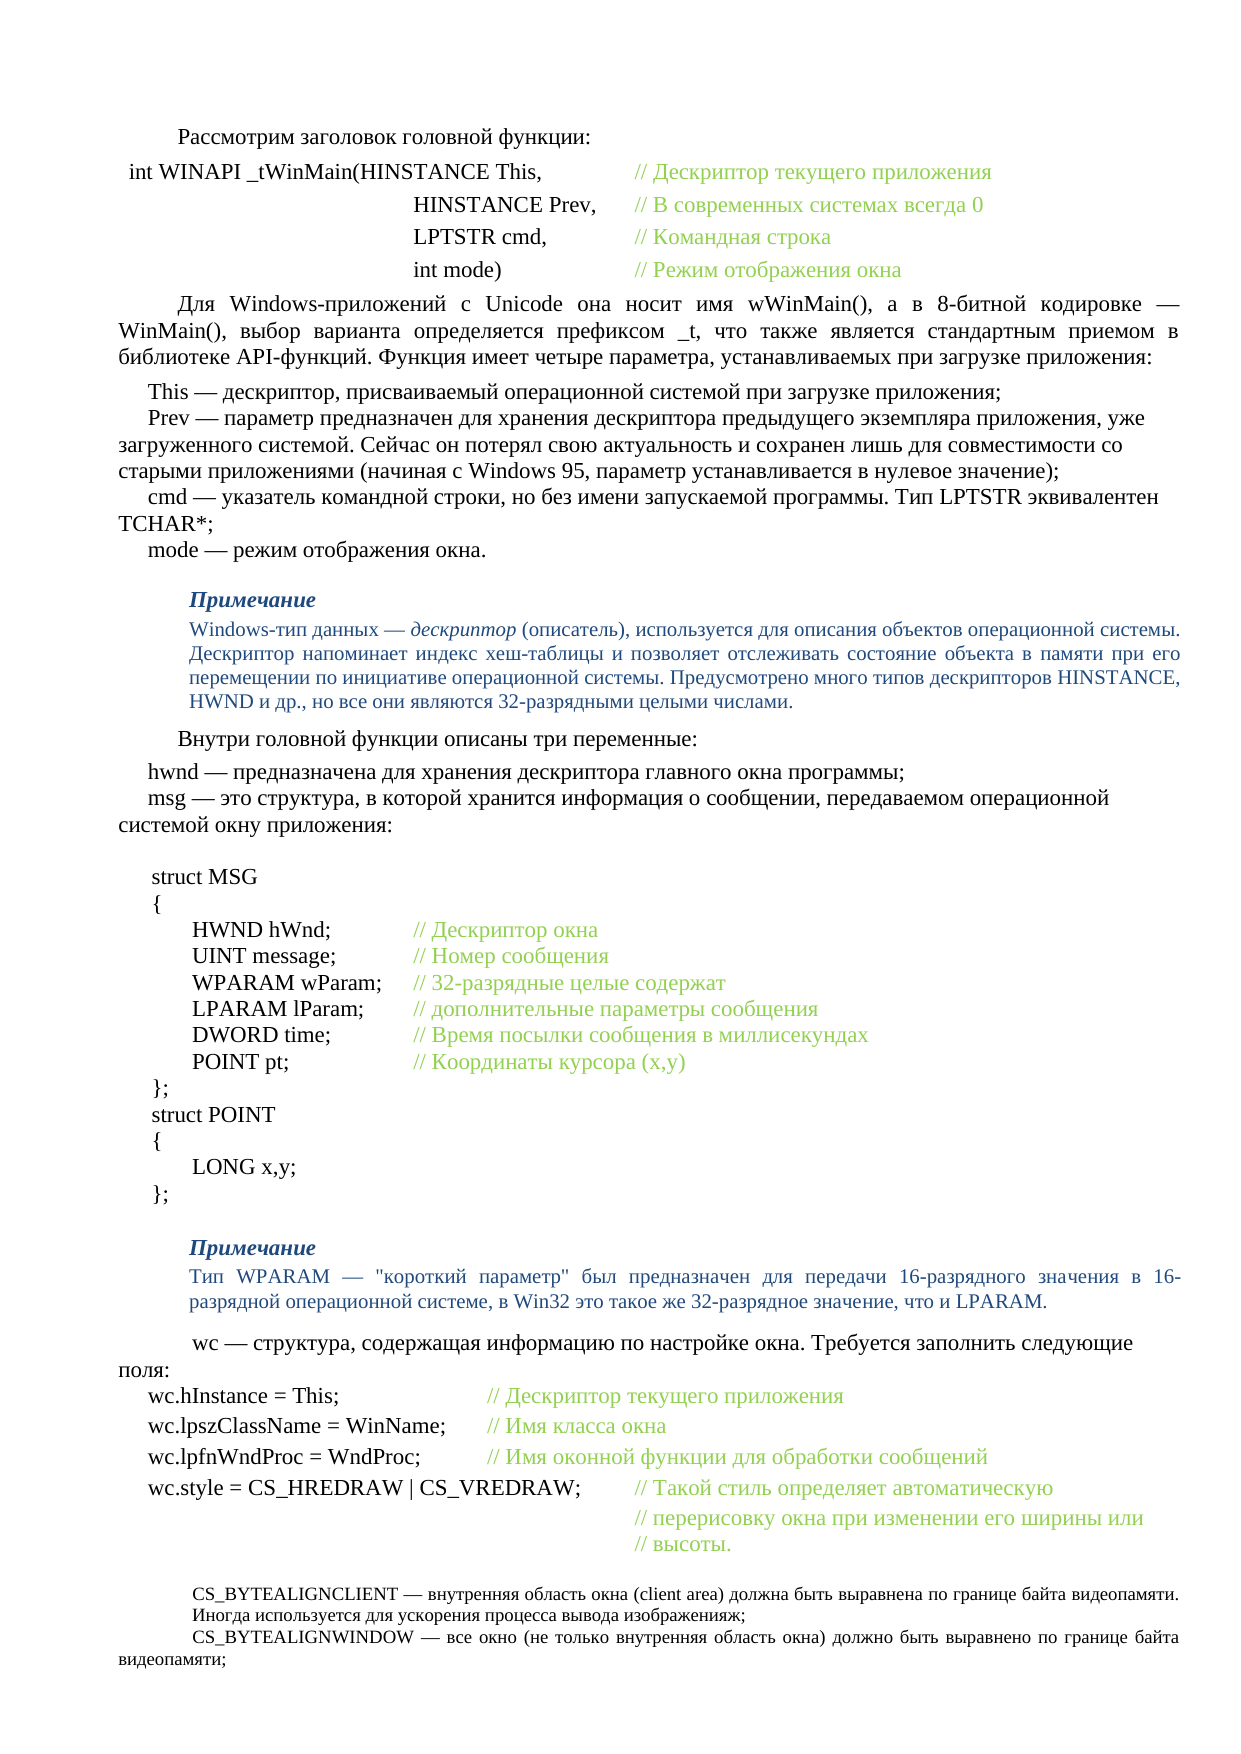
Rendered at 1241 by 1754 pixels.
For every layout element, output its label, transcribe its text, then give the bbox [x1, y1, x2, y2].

text POINT pt; // Координаты курсора (х,у) [151, 1048, 1181, 1074]
text { [151, 1127, 1181, 1153]
text wc.lpfnWndProc = WndProc; // Имя оконной функции для обработки сообщений [118, 1443, 1181, 1469]
text }; [151, 1180, 1181, 1206]
text int mode) // Режим отображения окна [350, 256, 1181, 282]
text int WINAPI _tWinMain(HINSTANCE This, // Дескриптор текущего приложения [128, 158, 1181, 184]
text hwnd — предназначена для хранения дескриптора главного окна программы; [118, 758, 1181, 784]
text HWND hWnd; // Дескриптор окна [151, 916, 1181, 942]
text WPARAM wParam; // 32-разрядные целые содержат [151, 969, 1181, 995]
text Примечание [189, 585, 1181, 612]
text DWORD time; // Время посылки сообщения в миллисекундах [151, 1022, 1181, 1048]
text Windows-тип данных — дескриптор (описатель), используется для описания объектов операционной системы. Дескриптор напоминает индекс хеш-таблицы и позволяет отслеживать состояние объекта в памяти при его перемещении по инициативе операционной системы. Предусмотрено много типов дескрипторов HINSTANCE, HWND и др., но все они являются 32-разрядными целыми числами. [189, 617, 1181, 713]
text LPARAM lParam; // дополнительные параметры сообщения [151, 995, 1181, 1022]
text LPTSTR cmd, // Командная строка [350, 223, 1181, 249]
text CS_BYTEALIGNWINDOW — все окно (не только внутренняя область окна) должно быть выравнено по границе байта видеопамяти; [118, 1626, 1181, 1669]
text msg — это структура, в которой хранится информация о сообщении, передаваемом операционной системой окну приложения: [118, 784, 1181, 837]
text HINSTANCE Prev, // В современных системах всегда 0 [350, 191, 1181, 217]
text LONG х,у; [151, 1153, 1181, 1180]
text mode — режим отображения окна. [118, 536, 1181, 562]
text // перерисовку окна при изменении его ширины или [561, 1504, 1181, 1530]
text CS_BYTEALIGNCLIENT — внутренняя область окна (client area) должна быть выравнена по границе байта видеопамяти. Иногда используется для ускорения процесса вывода изображенияж; [192, 1583, 1181, 1626]
text This — дескриптор, присваиваемый операционной системой при загрузке приложения; [118, 378, 1181, 404]
text struct POINT [151, 1101, 1181, 1127]
list wc — структура, содержащая информацию по настройке окна. Требуется заполнить следующие поля: [118, 1329, 1181, 1382]
text Prev — параметр предназначен для хранения дескриптора предыдущего экземпляра приложения, уже загруженного системой. Сейчас он потерял свою актуальность и сохранен лишь для совместимости со старыми приложениями (начиная с Windows 95, параметр устанавливается в нулевое значение); [118, 404, 1181, 483]
text UINT message; // Номер сообщения [151, 942, 1181, 969]
text struct MSG [151, 863, 1181, 890]
text Внутри головной функции описаны три переменные: [118, 725, 1181, 752]
text Тип WPARAM — "короткий параметр" был предназначен для передачи 16-разрядного значения в 16-разрядной операционной системе, в Win32 это такое же 32-разрядное значение, что и LPARAM. [189, 1264, 1181, 1313]
text wc.hInstance = This; // Дескриптор текущего приложения [118, 1382, 1181, 1408]
text cmd — указатель командной строки, но без имени запускаемой программы. Тип LPTSTR эквивалентен TCHAR*; [118, 483, 1181, 536]
text wc.lpszClassName = WinName; // Имя класса окна [118, 1412, 1181, 1439]
text }; [151, 1074, 1181, 1101]
text { [151, 890, 1181, 916]
text Примечание [189, 1233, 1181, 1260]
text wc.style = CS_HREDRAW | CS_VREDRAW; // Такой стиль определяет автоматическую [118, 1473, 1181, 1500]
text Для Windows-приложений с Unicode она носит имя wWinMain(), а в 8-битной кодировке — WinMain(), выбор варианта определяется префиксом _t, что также является стандартным приемом в библиотеке API-функций. Функция имеет четыре параметра, устанавливаемых при загрузке приложения: [118, 291, 1181, 369]
text // высоты. [561, 1530, 1181, 1556]
text Рассмотрим заголовок головной функции: [118, 123, 1181, 150]
